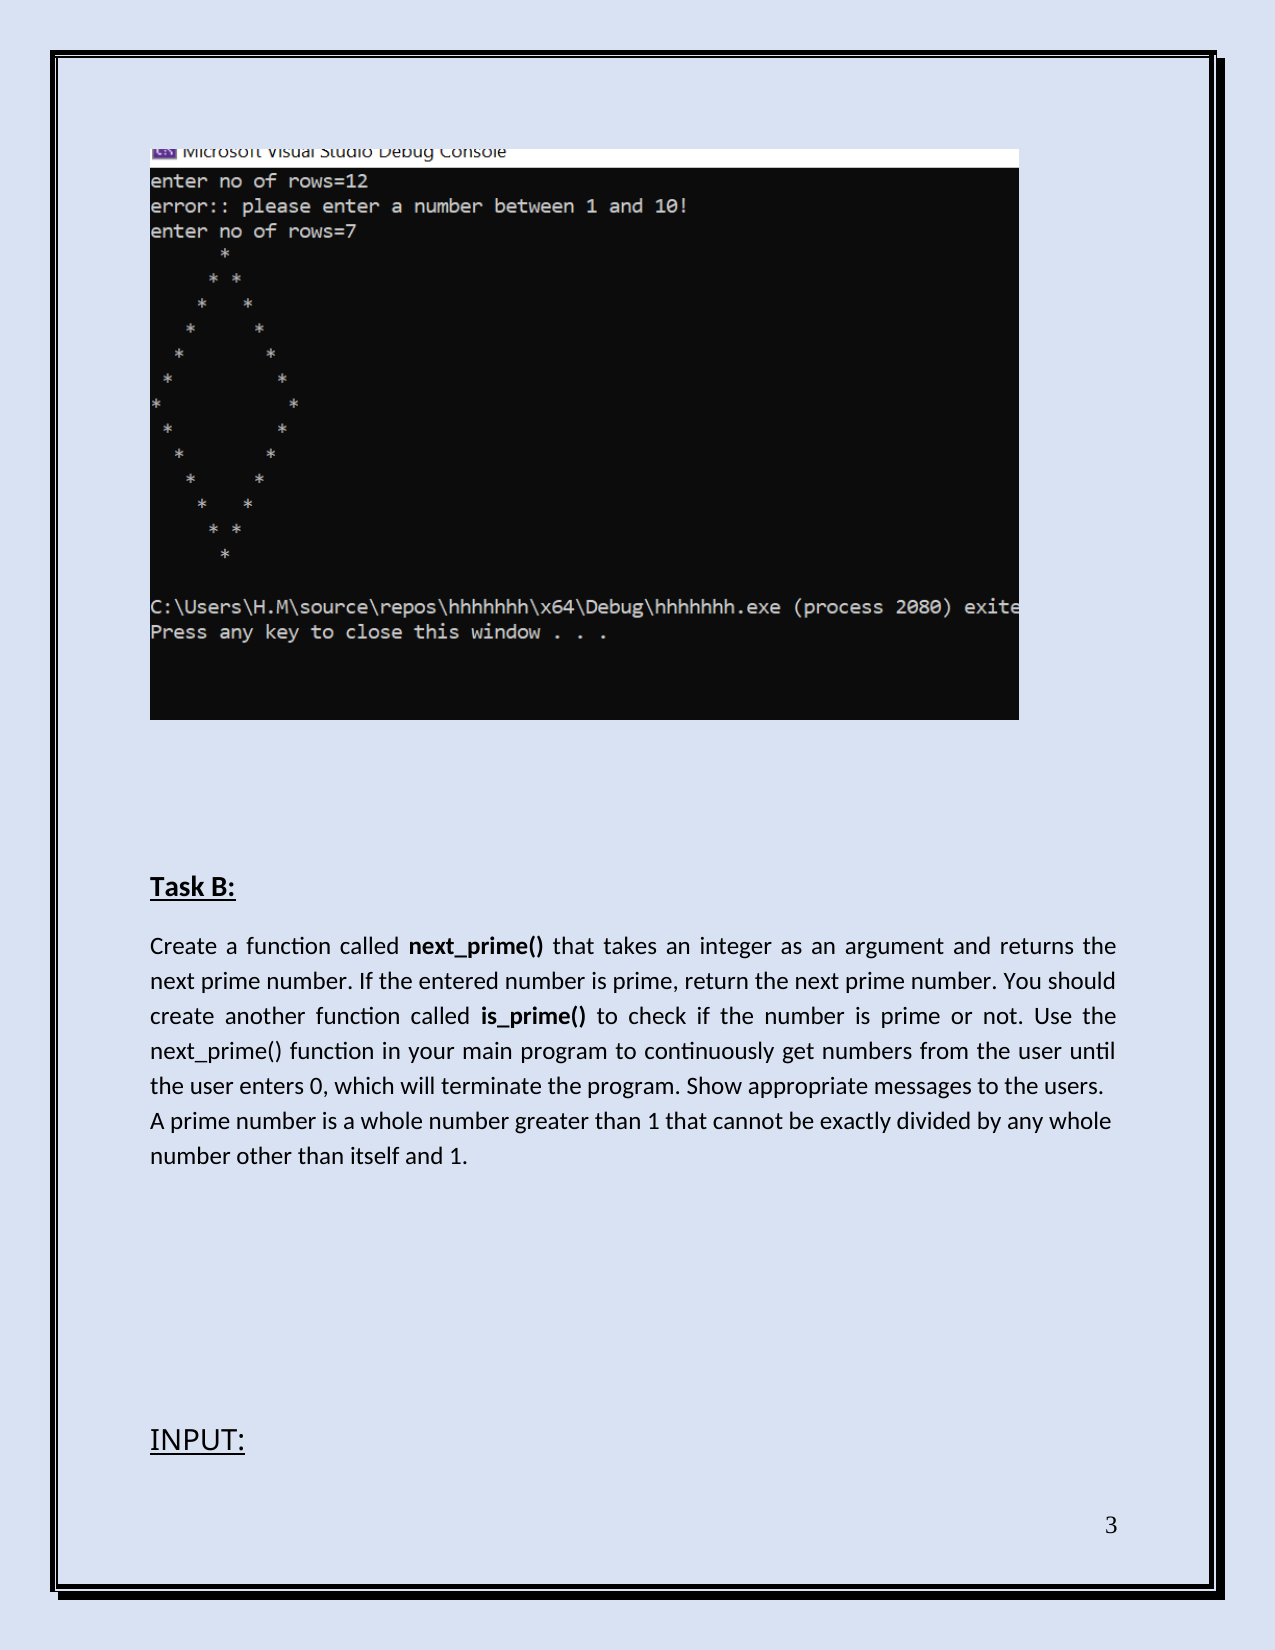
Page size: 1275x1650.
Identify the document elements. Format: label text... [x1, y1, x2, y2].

text Task B: [150, 868, 1117, 904]
text INPUT: [150, 1419, 1117, 1459]
picture [150, 149, 1019, 720]
text A prime number is a whole number greater than 1 that cannot be exactly divided by any whole number other than itself and 1. [150, 1105, 1117, 1171]
text Create a function called next_prime() that takes an integer as an argument and returns the next prime number. If the entered number is prime, return the next prime number. You should create another function called is_prime() to check if the number is prime or not. Use the next_prime() function in your main program to continuously get numbers from the user until the user enters 0, which will terminate the program. Show appropriate messages to the users. [150, 930, 1117, 1101]
